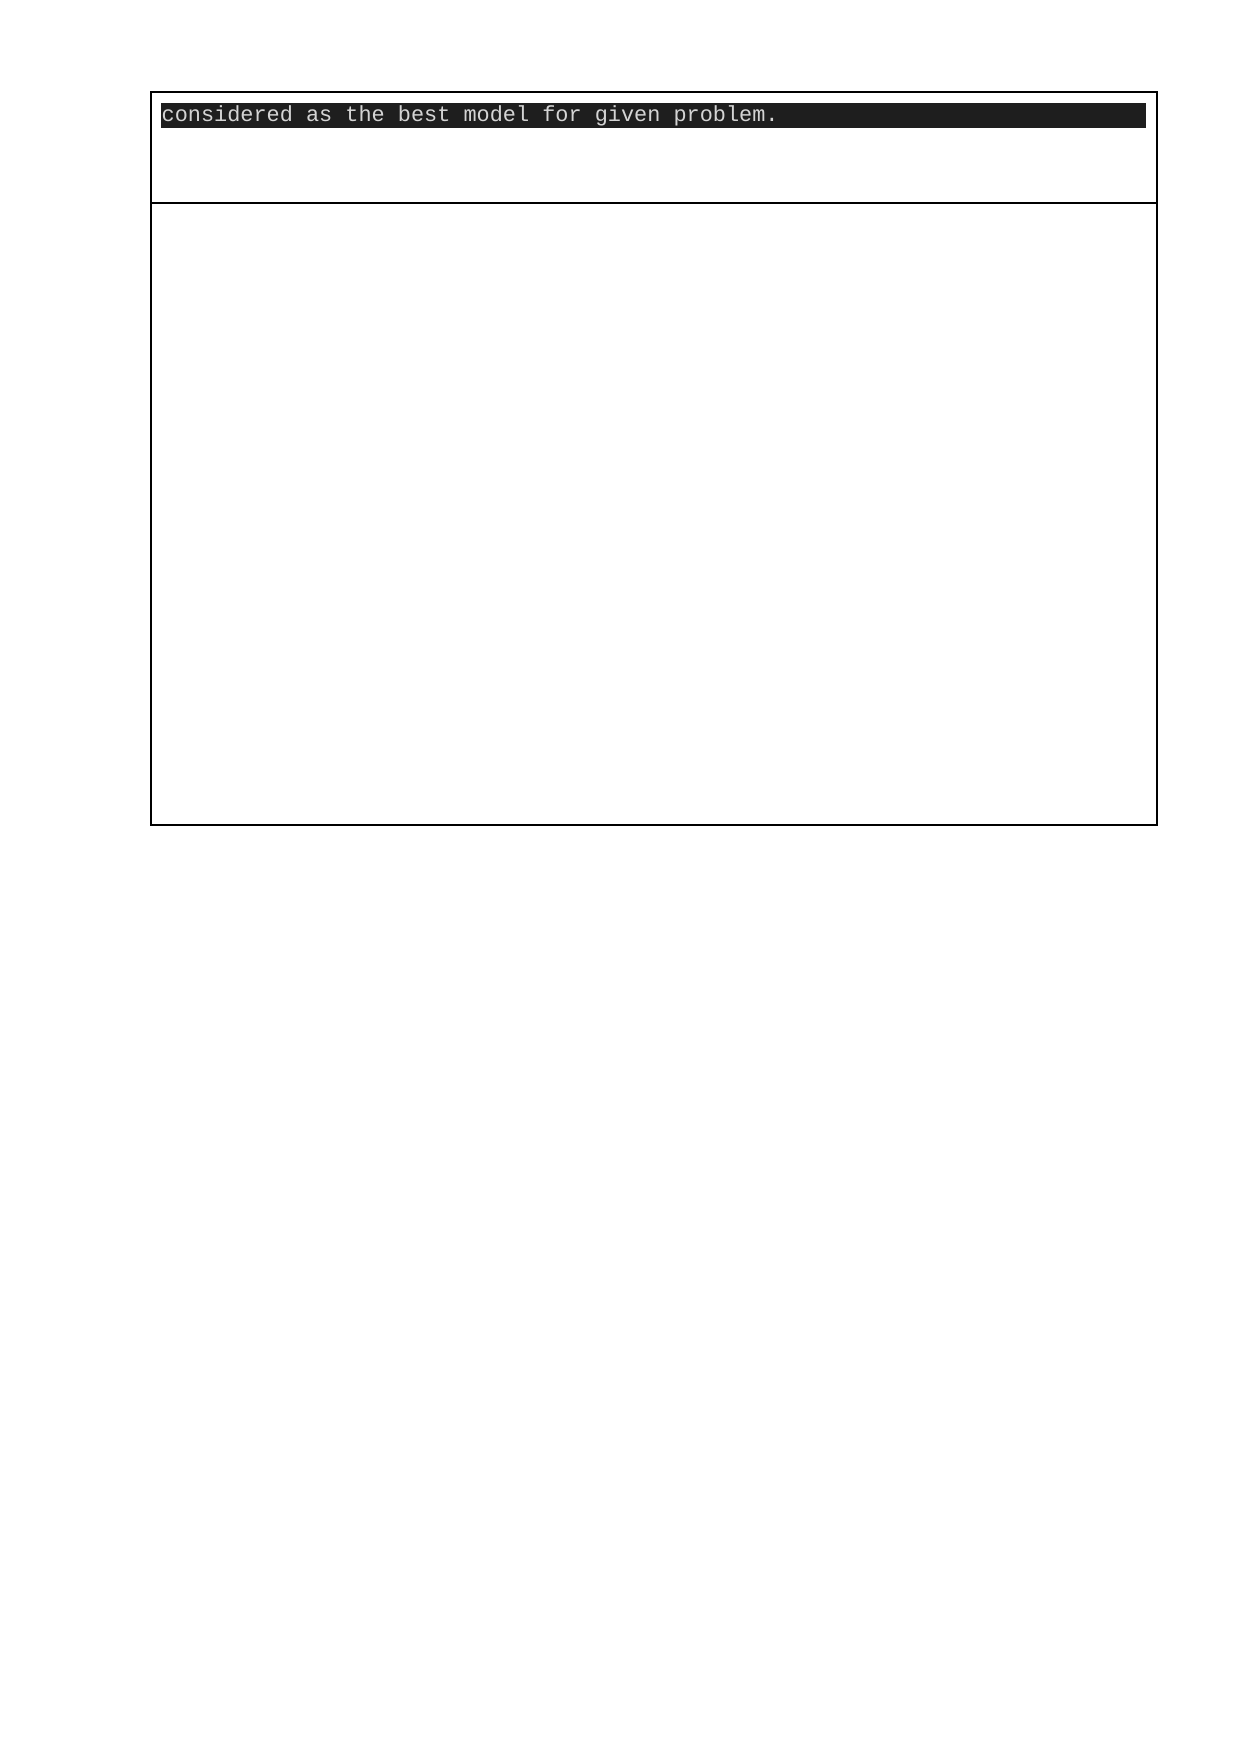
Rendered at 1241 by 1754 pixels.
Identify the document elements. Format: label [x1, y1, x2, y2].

table_cell [152, 93, 1156, 202]
table_cell [152, 204, 1156, 823]
